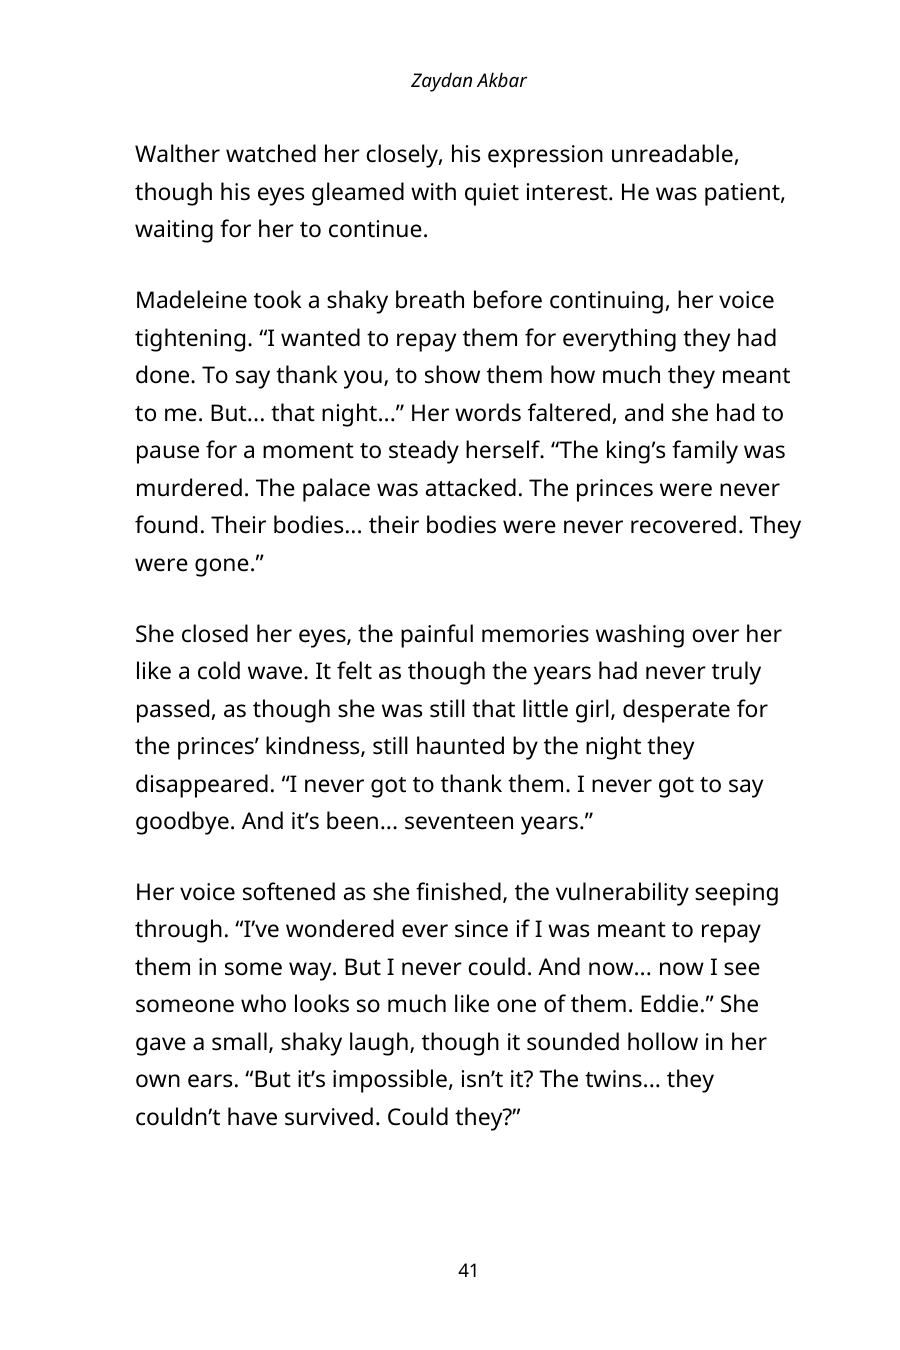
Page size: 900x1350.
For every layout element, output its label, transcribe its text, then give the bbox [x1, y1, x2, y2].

text Her voice softened as she finished, the vulnerability seeping through. “I’ve wondered ever since if I was meant to repay them in some way. But I never could. And now... now I see someone who looks so much like one of them. Eddie.” She gave a small, shaky laugh, though it sounded hollow in her own ears. “But it’s impossible, isn’t it? The twins... they couldn’t have survived. Could they?” [135, 876, 802, 1132]
text Walther watched her closely, his expression unreadable, though his eyes gleamed with quiet interest. He was patient, waiting for her to continue. [135, 138, 802, 245]
text She closed her eyes, the painful memories washing over her like a cold wave. It felt as though the years had never truly passed, as though she was still that little girl, desperate for the princes’ kindness, still haunted by the night they disappeared. “I never got to thank them. I never got to say goodbye. And it’s been... seventeen years.” [135, 618, 802, 836]
text Madeleine took a shaky breath before continuing, her voice tightening. “I wanted to repay them for everything they had done. To say thank you, to show them how much they meant to me. But... that night...” Her words faltered, and she had to pause for a moment to steady herself. “The king’s family was murdered. The palace was attacked. The princes were never found. Their bodies... their bodies were never recovered. They were gone.” [135, 284, 802, 578]
